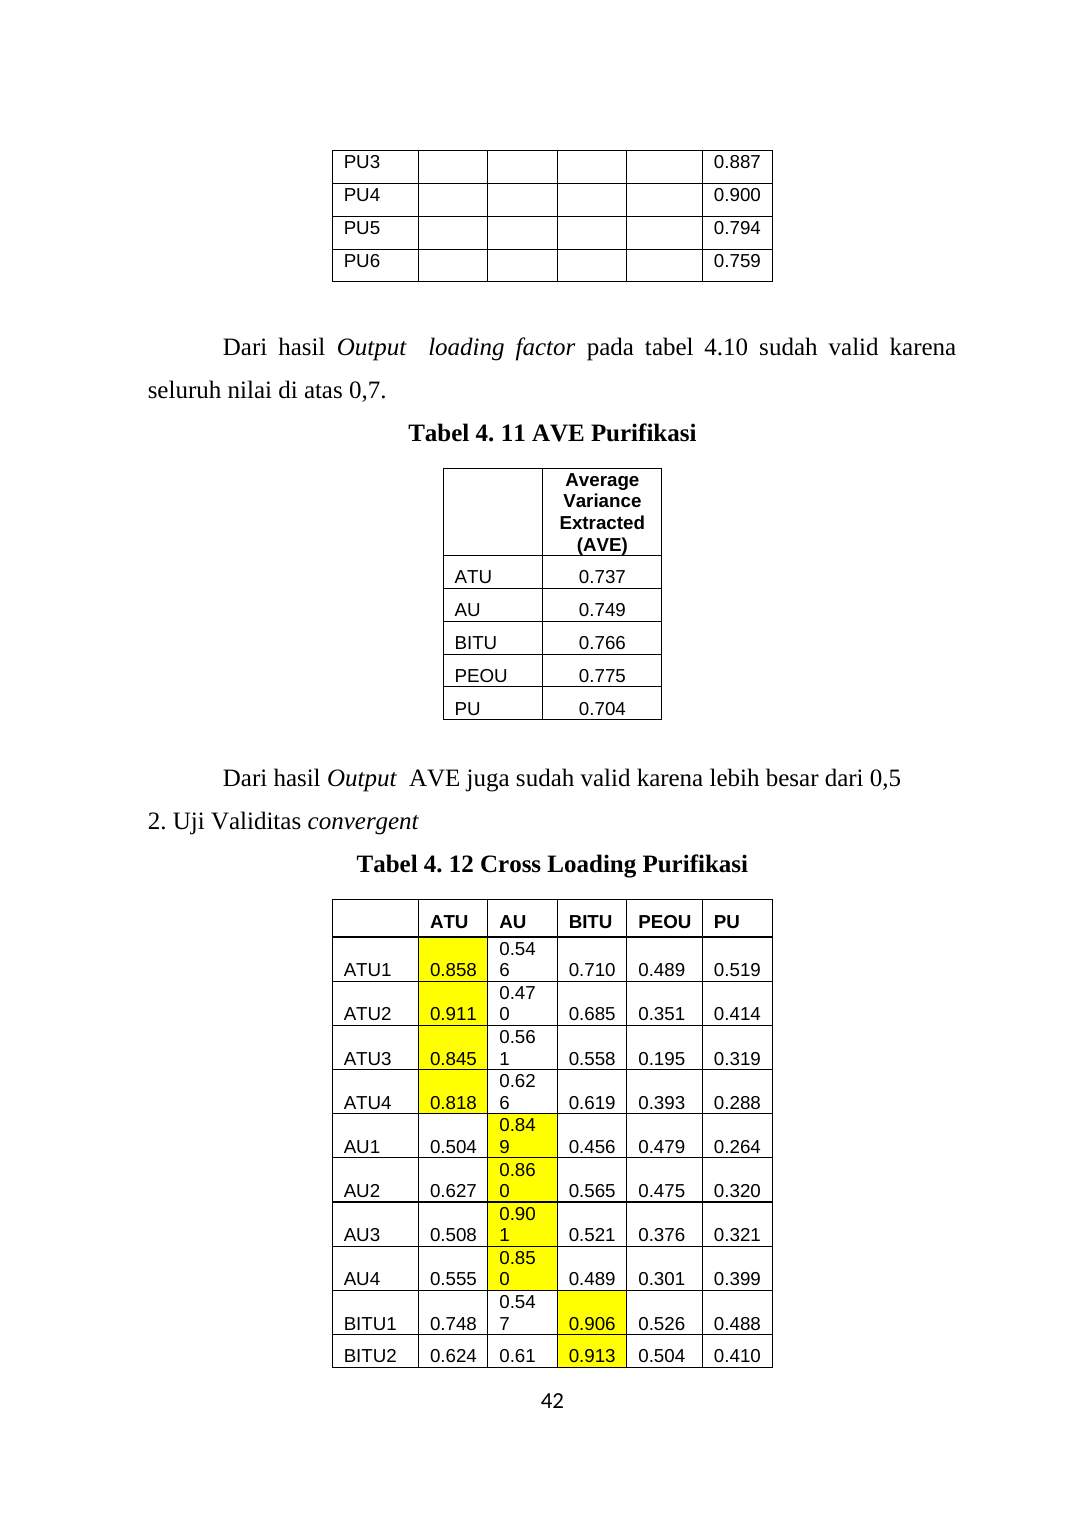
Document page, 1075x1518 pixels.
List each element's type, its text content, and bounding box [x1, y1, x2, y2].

table_cell 0.775 [543, 655, 661, 686]
table_cell 0.710 [558, 938, 626, 981]
table_cell BITU [444, 622, 542, 653]
table_cell 0.901 [488, 1203, 557, 1246]
table_cell [419, 217, 487, 248]
table_cell 0.748 [419, 1291, 487, 1334]
table_cell [488, 151, 557, 183]
table_cell 0.766 [543, 622, 661, 653]
table_cell 0.737 [543, 556, 661, 588]
text Dari hasil Output AVE juga sudah valid karena lebih besar dari 0,5 [148, 763, 957, 792]
table_cell 0.264 [703, 1114, 772, 1157]
table_cell PU3 [333, 151, 418, 183]
table_cell 0.526 [627, 1291, 702, 1334]
table_cell 0.900 [703, 184, 772, 216]
table_cell [558, 250, 626, 281]
table_cell 0.321 [703, 1203, 772, 1246]
table_cell 0.195 [627, 1026, 702, 1069]
table_cell ATU3 [333, 1026, 418, 1069]
table_cell 0.759 [703, 250, 772, 281]
table_cell 0.546 [488, 938, 557, 981]
table_cell 0.794 [703, 217, 772, 248]
table_cell [627, 151, 702, 183]
table_cell PU4 [333, 184, 418, 216]
table_cell 0.399 [703, 1247, 772, 1290]
table_cell 0.489 [558, 1247, 626, 1290]
table_cell [627, 217, 702, 248]
table_cell 0.504 [419, 1114, 487, 1157]
table_cell 0.479 [627, 1114, 702, 1157]
table_cell PU [444, 687, 542, 719]
table_cell PU6 [333, 250, 418, 281]
table_cell 0.519 [703, 938, 772, 981]
table_cell 0.845 [419, 1026, 487, 1069]
table_cell 0.488 [703, 1291, 772, 1334]
table_cell 0.858 [419, 938, 487, 981]
table_cell 0.565 [558, 1158, 626, 1201]
table_cell 0.906 [558, 1291, 626, 1334]
text Tabel 4. 11 AVE Purifikasi [148, 418, 957, 447]
table_cell BITU1 [333, 1291, 418, 1334]
table_cell AU [444, 589, 542, 621]
table_cell ATU4 [333, 1070, 418, 1113]
table_cell BITU2 [333, 1335, 418, 1367]
table_cell [488, 184, 557, 216]
table_header [333, 900, 418, 936]
table_cell 0.913 [558, 1335, 626, 1367]
table_header BITU [558, 900, 626, 936]
table_cell 0.624 [419, 1335, 487, 1367]
table_cell 0.288 [703, 1070, 772, 1113]
table_cell 0.849 [488, 1114, 557, 1157]
text 2. Uji Validitas convergent [148, 806, 957, 835]
table_cell AU2 [333, 1158, 418, 1201]
table_cell 0.619 [558, 1070, 626, 1113]
table_cell 0.489 [627, 938, 702, 981]
table_header PEOU [627, 900, 702, 936]
table_cell 0.612 [488, 1335, 557, 1367]
table_cell 0.456 [558, 1114, 626, 1157]
table_cell 0.319 [703, 1026, 772, 1069]
table_cell 0.627 [419, 1158, 487, 1201]
table_cell 0.818 [419, 1070, 487, 1113]
table_cell ATU [444, 556, 542, 588]
table_cell PEOU [444, 655, 542, 686]
table_header [444, 469, 542, 555]
table_cell 0.558 [558, 1026, 626, 1069]
table_cell 0.414 [703, 982, 772, 1025]
table_cell 0.860 [488, 1158, 557, 1201]
table_cell 0.749 [543, 589, 661, 621]
table_cell 0.393 [627, 1070, 702, 1113]
table_cell 0.561 [488, 1026, 557, 1069]
table_cell 0.626 [488, 1070, 557, 1113]
text Tabel 4. 12 Cross Loading Purifikasi [148, 849, 957, 878]
table_cell 0.704 [543, 687, 661, 719]
table_cell [558, 217, 626, 248]
table_cell 0.555 [419, 1247, 487, 1290]
table_cell 0.376 [627, 1203, 702, 1246]
table_cell [627, 184, 702, 216]
table_cell AU3 [333, 1203, 418, 1246]
table_cell 0.301 [627, 1247, 702, 1290]
table_header PU [703, 900, 772, 936]
table_cell 0.508 [419, 1203, 487, 1246]
table_cell [627, 250, 702, 281]
table_header ATU [419, 900, 487, 936]
table_cell [419, 151, 487, 183]
text Dari hasil Output loading factor pada tabel 4.10 sudah valid karena seluruh nilai di atas 0,7. [148, 332, 957, 404]
table_cell 0.504 [627, 1335, 702, 1367]
table_cell [488, 217, 557, 248]
table_cell AU4 [333, 1247, 418, 1290]
table_cell [488, 250, 557, 281]
table_cell 0.685 [558, 982, 626, 1025]
table_cell 0.547 [488, 1291, 557, 1334]
table_cell ATU1 [333, 938, 418, 981]
table_cell 0.320 [703, 1158, 772, 1201]
table_cell AU1 [333, 1114, 418, 1157]
table_cell [419, 184, 487, 216]
table_cell [419, 250, 487, 281]
table_header AU [488, 900, 557, 936]
table_cell 0.521 [558, 1203, 626, 1246]
table_cell 0.351 [627, 982, 702, 1025]
table_cell 0.470 [488, 982, 557, 1025]
table_cell ATU2 [333, 982, 418, 1025]
table_cell PU5 [333, 217, 418, 248]
table_cell [558, 151, 626, 183]
table_cell 0.410 [703, 1335, 772, 1367]
table_cell 0.911 [419, 982, 487, 1025]
table_header Average Variance Extracted (AVE) [543, 469, 661, 555]
table_cell [558, 184, 626, 216]
table_cell 0.850 [488, 1247, 557, 1290]
table_cell 0.475 [627, 1158, 702, 1201]
table_cell 0.887 [703, 151, 772, 183]
